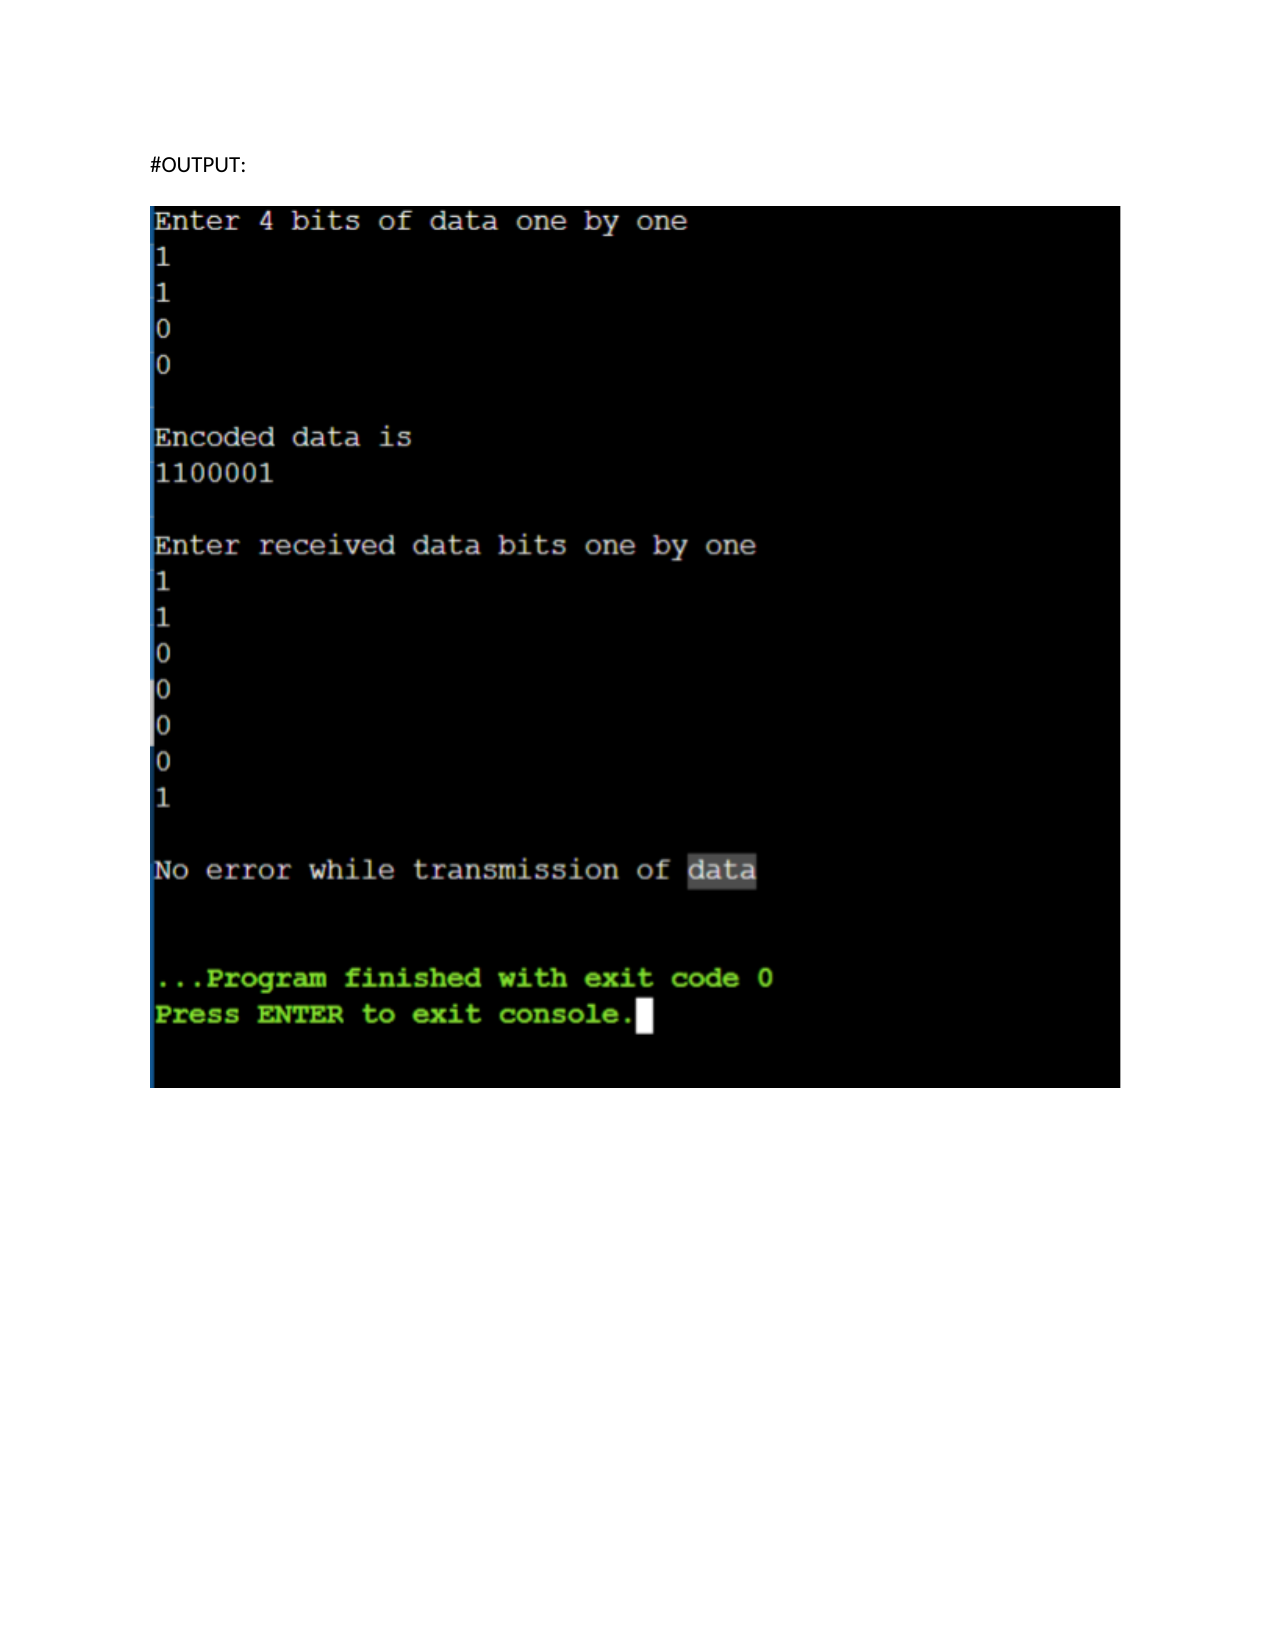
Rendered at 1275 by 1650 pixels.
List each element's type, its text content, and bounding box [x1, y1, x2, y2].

text #OUTPUT: [150, 150, 1125, 178]
picture [150, 206, 1121, 1088]
